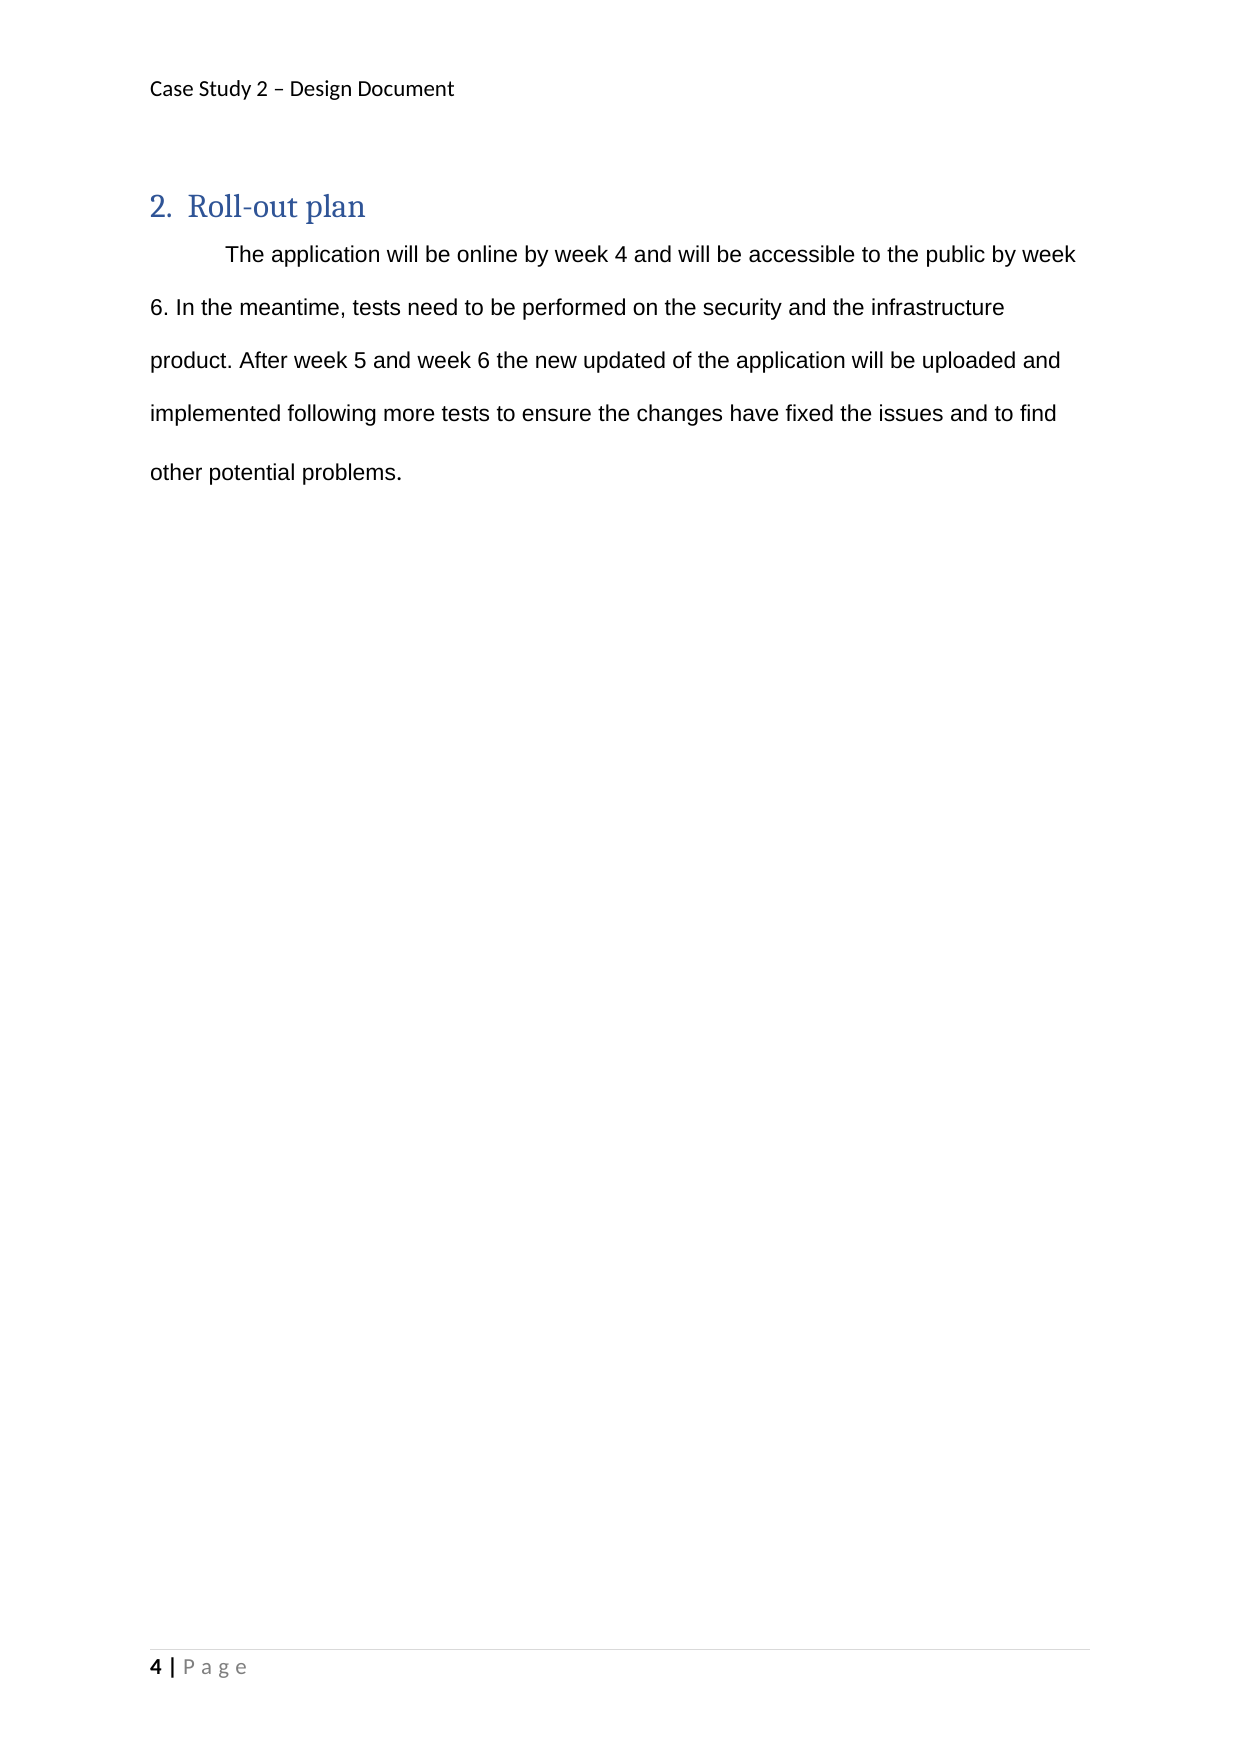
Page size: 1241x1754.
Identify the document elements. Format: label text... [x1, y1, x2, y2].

subtitle Roll-out plan [150, 187, 1090, 226]
text The application will be online by week 4 and will be accessible to the public by week 6. In the meantime, tests need to be performed on the security and the infrastructure product. After week 5 and week 6 the new updated of the application will be uploaded and implemented following more tests to ensure the changes have fixed the issues and to find other potential problems. [150, 241, 1090, 487]
